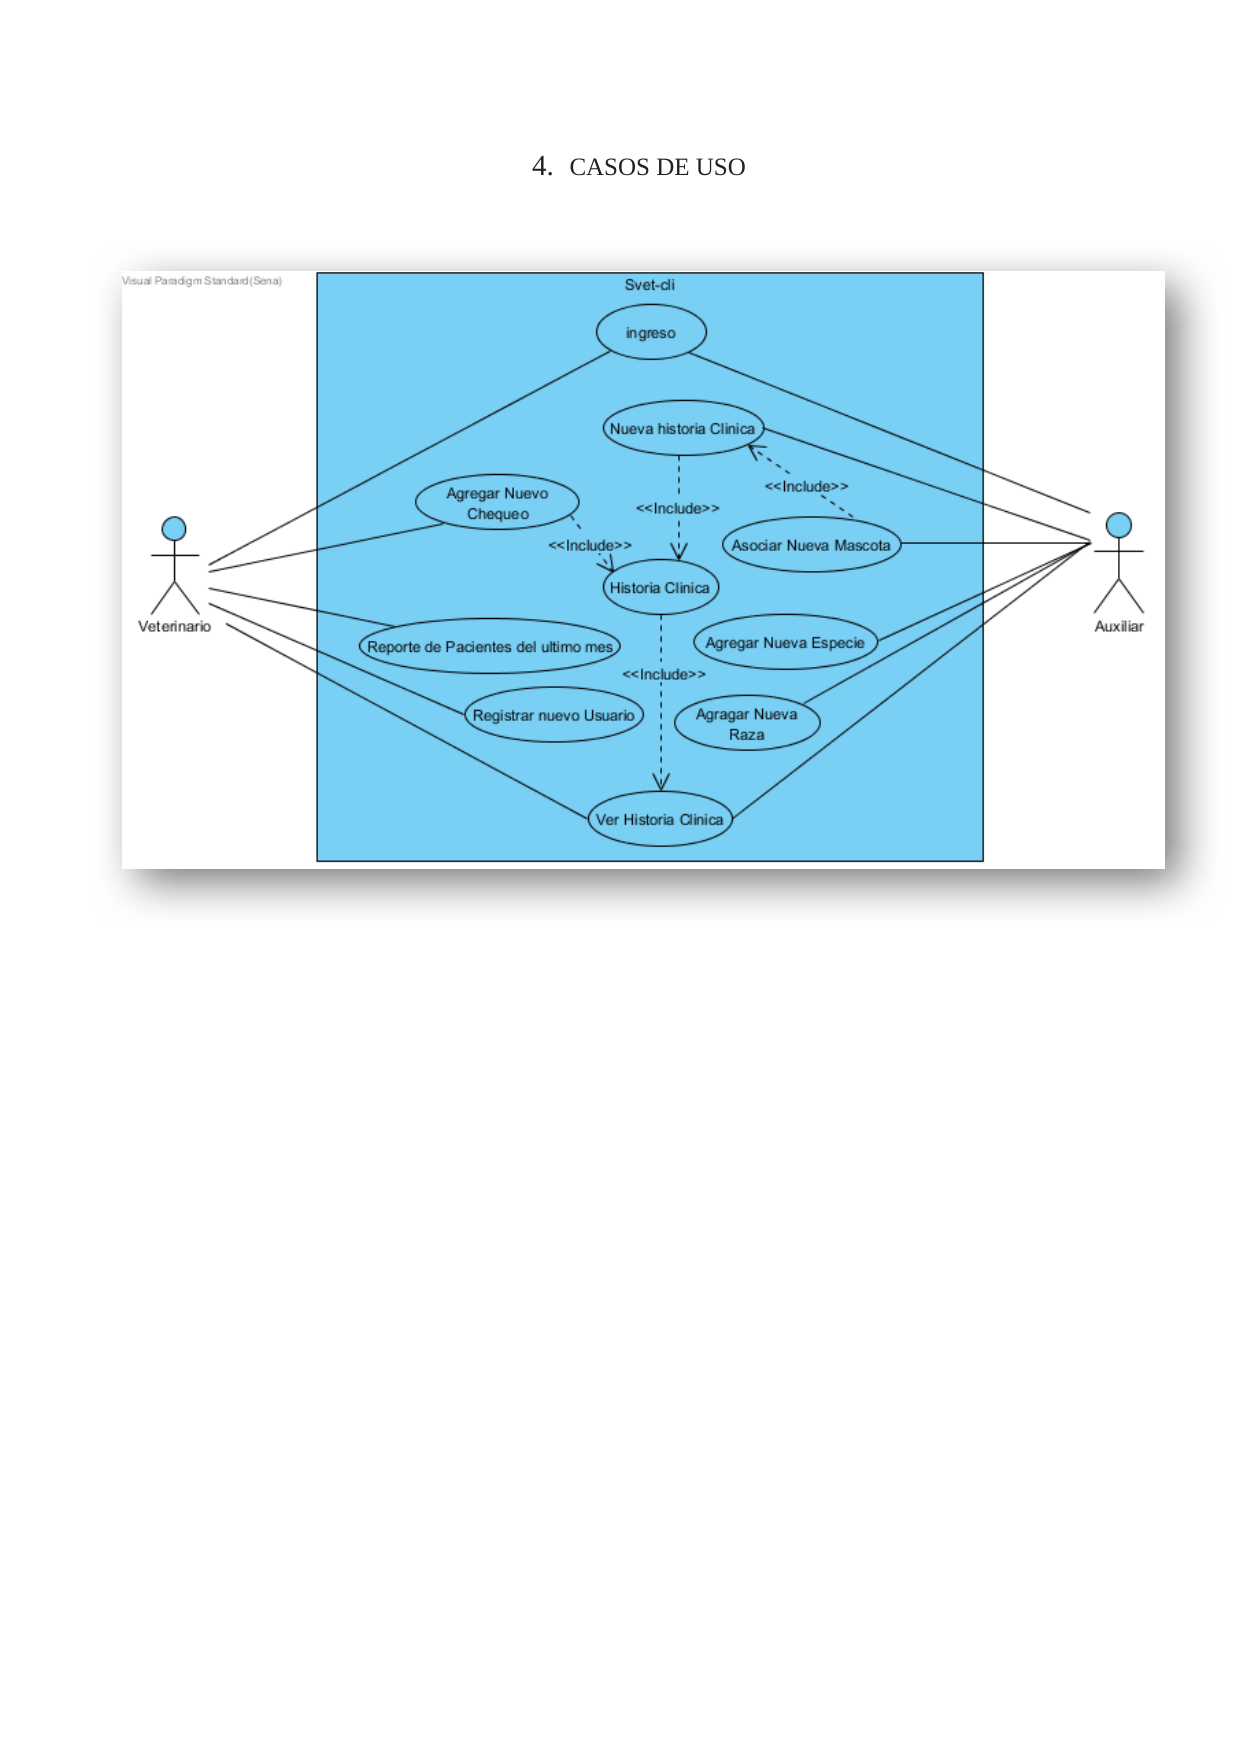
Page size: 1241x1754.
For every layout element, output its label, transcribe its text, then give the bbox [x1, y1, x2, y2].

list CASOS DE USO [215, 148, 1063, 181]
picture [122, 271, 1165, 869]
